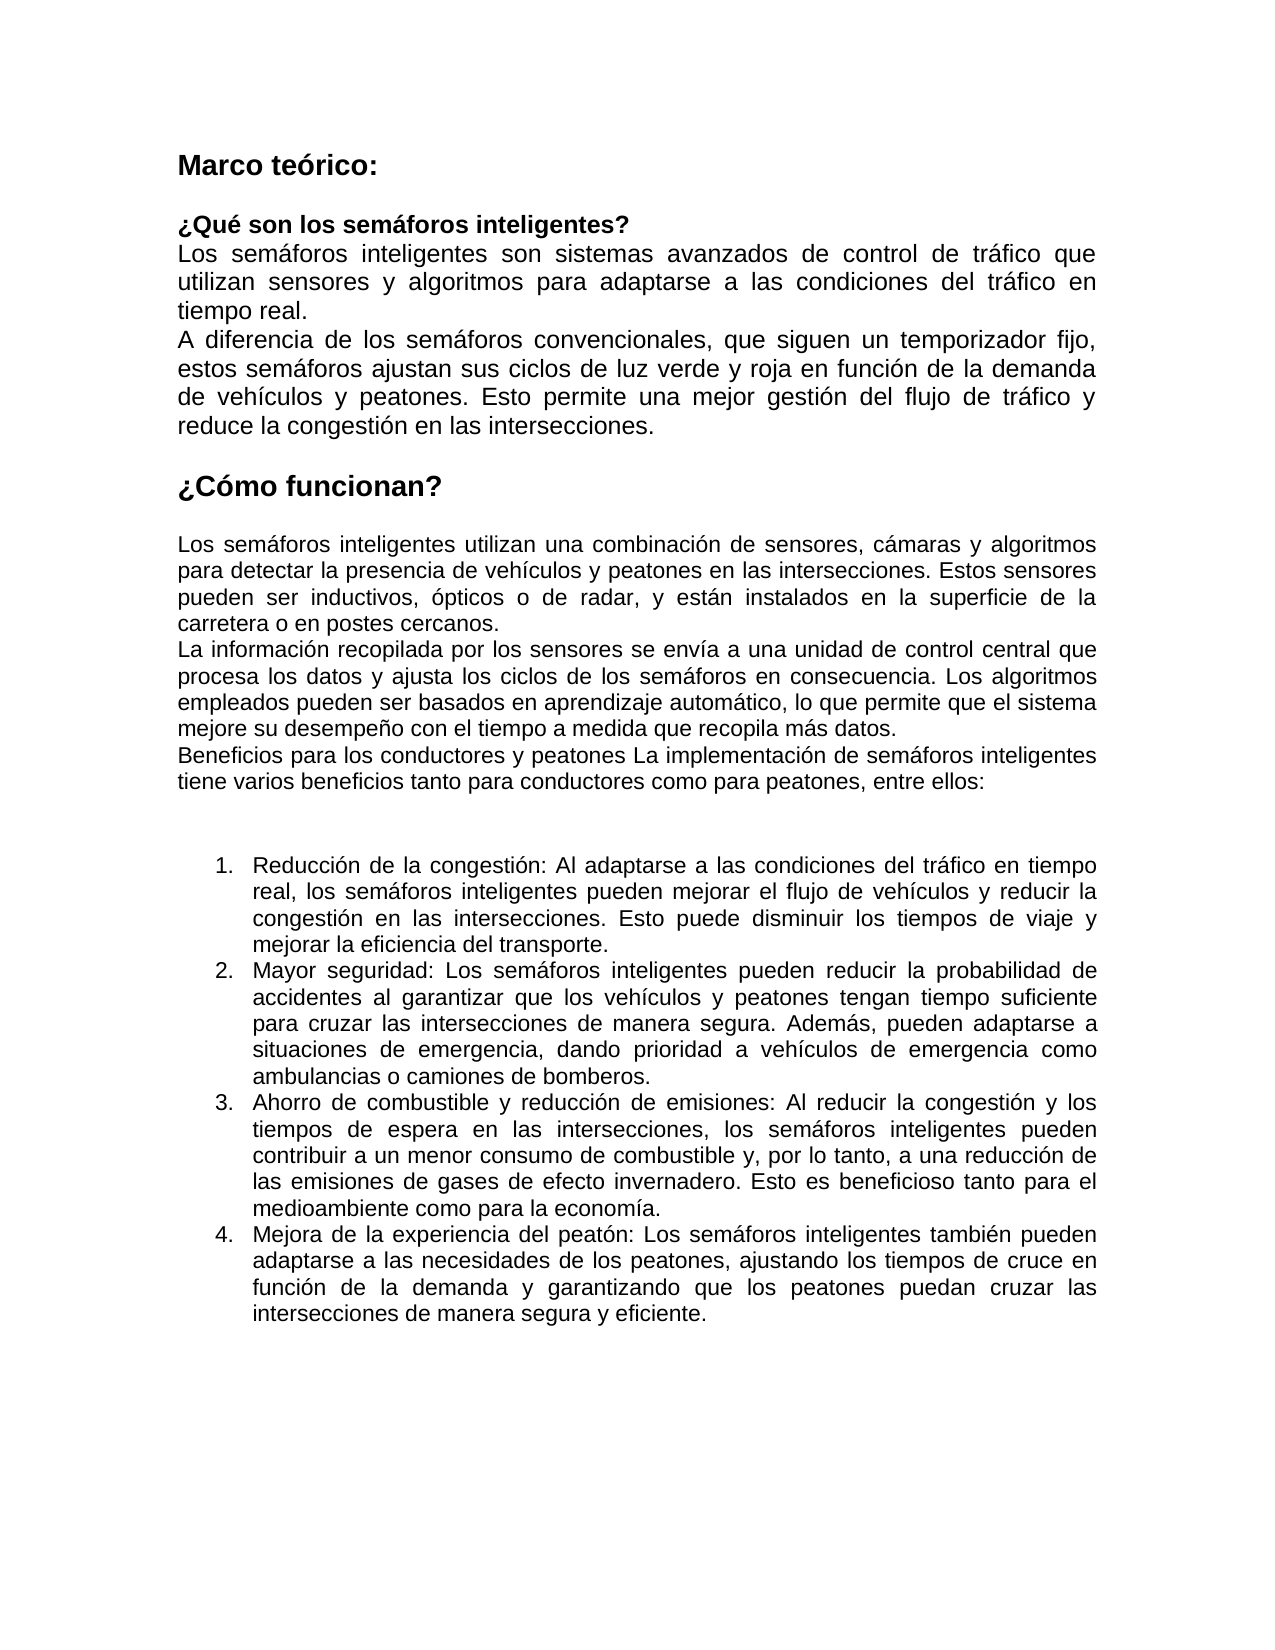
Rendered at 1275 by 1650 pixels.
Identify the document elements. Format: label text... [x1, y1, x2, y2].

list Reducción de la congestión: Al adaptarse a las condiciones del tráfico en tiempo real, los semáforos inteligentes pueden mejorar el flujo de vehículos y reducir la congestión en las intersecciones. Esto puede disminuir los tiempos de viaje y mejorar la eficiencia del transporte. [215, 852, 1098, 957]
text ¿Qué son los semáforos inteligentes? [177, 210, 1098, 239]
text ¿Cómo funcionan? [177, 469, 1098, 502]
text Marco teórico: [177, 148, 1098, 181]
list Ahorro de combustible y reducción de emisiones: Al reducir la congestión y los tiempos de espera en las intersecciones, los semáforos inteligentes pueden contribuir a un menor consumo de combustible y, por lo tanto, a una reducción de las emisiones de gases de efecto invernadero. Esto es beneficioso tanto para el medioambiente como para la economía. [215, 1089, 1098, 1221]
text Los semáforos inteligentes utilizan una combinación de sensores, cámaras y algoritmos para detectar la presencia de vehículos y peatones en las intersecciones. Estos sensores pueden ser inductivos, ópticos o de radar, y están instalados en la superficie de la carretera o en postes cercanos. [177, 531, 1098, 636]
text A diferencia de los semáforos convencionales, que siguen un temporizador fijo, estos semáforos ajustan sus ciclos de luz verde y roja en función de la demanda de vehículos y peatones. Esto permite una mejor gestión del flujo de tráfico y reduce la congestión en las intersecciones. [177, 325, 1098, 440]
text Los semáforos inteligentes son sistemas avanzados de control de tráfico que utilizan sensores y algoritmos para adaptarse a las condiciones del tráfico en tiempo real. [177, 239, 1098, 325]
text Beneficios para los conductores y peatones La implementación de semáforos inteligentes tiene varios beneficios tanto para conductores como para peatones, entre ellos: [177, 742, 1098, 794]
list Mejora de la experiencia del peatón: Los semáforos inteligentes también pueden adaptarse a las necesidades de los peatones, ajustando los tiempos de cruce en función de la demanda y garantizando que los peatones puedan cruzar las intersecciones de manera segura y eficiente. [215, 1221, 1098, 1326]
list Mayor seguridad: Los semáforos inteligentes pueden reducir la probabilidad de accidentes al garantizar que los vehículos y peatones tengan tiempo suficiente para cruzar las intersecciones de manera segura. Además, pueden adaptarse a situaciones de emergencia, dando prioridad a vehículos de emergencia como ambulancias o camiones de bomberos. [215, 957, 1098, 1089]
text La información recopilada por los sensores se envía a una unidad de control central que procesa los datos y ajusta los ciclos de los semáforos en consecuencia. Los algoritmos empleados pueden ser basados en aprendizaje automático, lo que permite que el sistema mejore su desempeño con el tiempo a medida que recopila más datos. [177, 636, 1098, 742]
